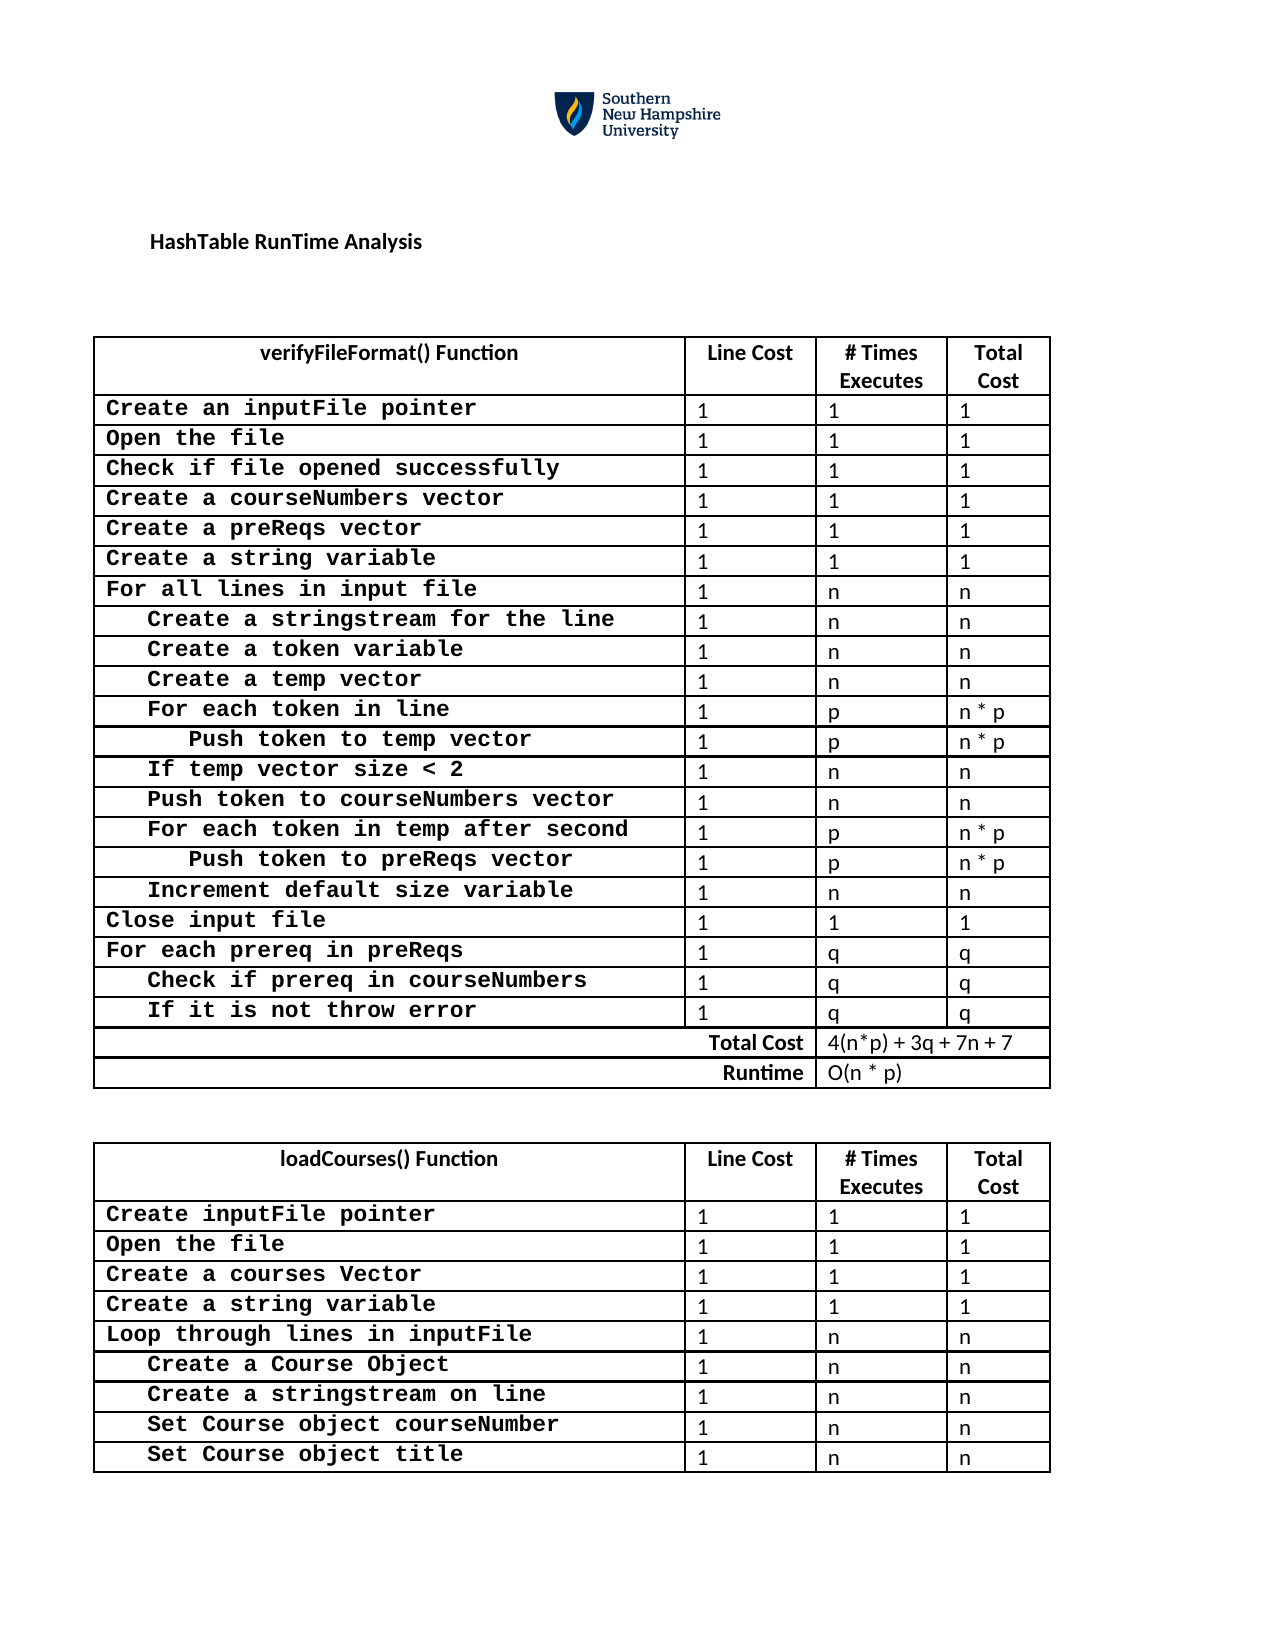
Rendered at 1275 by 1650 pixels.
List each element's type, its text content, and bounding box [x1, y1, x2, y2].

table_cell 1 [686, 667, 815, 695]
table_cell n [817, 1413, 946, 1441]
table_cell 1 [686, 1383, 815, 1411]
table_cell Create an inputFile pointer [95, 396, 684, 424]
table_cell Set Course object title [95, 1443, 684, 1471]
table_cell Create a string variable [95, 547, 684, 575]
table_cell n [948, 788, 1049, 816]
table_cell 1 [948, 908, 1049, 936]
table_cell 1 [686, 818, 815, 846]
table_cell n * p [948, 848, 1049, 876]
table_cell n * p [948, 818, 1049, 846]
table_cell Loop through lines in inputFile [95, 1322, 684, 1350]
table_cell Open the file [95, 426, 684, 454]
table_cell 1 [686, 1292, 815, 1320]
table_cell n [817, 1353, 946, 1380]
table_cell Create a Course Object [95, 1353, 684, 1380]
table_cell 1 [817, 1232, 946, 1260]
table_cell n [817, 607, 946, 635]
table_header Total Cost [948, 338, 1049, 394]
table_cell Create a preReqs vector [95, 517, 684, 545]
table_cell 1 [948, 1292, 1049, 1320]
table_cell 1 [817, 1292, 946, 1320]
table_cell n [817, 1322, 946, 1350]
table_cell n [948, 1383, 1049, 1411]
table_cell q [948, 968, 1049, 996]
table_header loadCourses() Function [95, 1144, 684, 1200]
table_cell 1 [686, 547, 815, 575]
table_cell 1 [817, 547, 946, 575]
table_cell For each prereq in preReqs [95, 938, 684, 966]
table_header # Times Executes [817, 338, 946, 394]
table_cell Create a temp vector [95, 667, 684, 695]
table_header # Times Executes [817, 1144, 946, 1200]
table_cell 1 [686, 728, 815, 755]
table_cell 1 [817, 487, 946, 514]
table_cell Push token to courseNumbers vector [95, 788, 684, 816]
table_cell O(n * p) [817, 1059, 1049, 1087]
table_cell q [948, 938, 1049, 966]
table_cell 1 [948, 456, 1049, 484]
table_cell n [948, 878, 1049, 906]
table_cell 1 [686, 878, 815, 906]
table_cell p [817, 818, 946, 846]
table_cell n * p [948, 728, 1049, 755]
table_cell n [948, 1443, 1049, 1471]
table_cell q [817, 998, 946, 1026]
table_cell 1 [686, 637, 815, 665]
table_cell n [817, 637, 946, 665]
table_cell If temp vector size < 2 [95, 758, 684, 786]
table_cell n [948, 637, 1049, 665]
table_cell Increment default size variable [95, 878, 684, 906]
table_header verifyFileFormat() Function [95, 338, 684, 394]
table_cell 1 [817, 456, 946, 484]
table_cell q [817, 968, 946, 996]
table_cell n [817, 667, 946, 695]
table_cell n [817, 577, 946, 605]
table_cell 1 [948, 1232, 1049, 1260]
table_cell 1 [686, 396, 815, 424]
table_cell Create a courseNumbers vector [95, 487, 684, 514]
table_cell 1 [948, 396, 1049, 424]
table_cell 1 [686, 788, 815, 816]
table_cell 1 [817, 426, 946, 454]
table_cell Create a courses Vector [95, 1262, 684, 1290]
table_cell 1 [948, 487, 1049, 514]
table_cell n [817, 878, 946, 906]
table_cell n [948, 758, 1049, 786]
table_cell n [948, 667, 1049, 695]
table_header Line Cost [686, 1144, 815, 1200]
table_cell 1 [948, 426, 1049, 454]
table_cell 1 [948, 547, 1049, 575]
table_cell n [948, 1413, 1049, 1441]
table_cell n [948, 1353, 1049, 1380]
table_cell 1 [686, 1443, 815, 1471]
table_cell 4(n*p) + 3q + 7n + 7 [817, 1029, 1049, 1056]
table_cell q [817, 938, 946, 966]
table_cell Runtime [95, 1059, 815, 1087]
table_cell 1 [686, 1353, 815, 1380]
table_cell If it is not throw error [95, 998, 684, 1026]
table_cell 1 [686, 938, 815, 966]
table_cell 1 [817, 908, 946, 936]
table_cell 1 [686, 998, 815, 1026]
table_cell 1 [948, 517, 1049, 545]
table_cell 1 [686, 1413, 815, 1441]
table_cell 1 [948, 1262, 1049, 1290]
table_cell n [817, 758, 946, 786]
subtitle HashTable RunTime Analysis [150, 227, 1125, 255]
table_cell For each token in line [95, 697, 684, 725]
table_cell 1 [686, 607, 815, 635]
table_cell n [948, 1322, 1049, 1350]
table_cell 1 [817, 1202, 946, 1230]
table_cell q [948, 998, 1049, 1026]
table_cell n [948, 607, 1049, 635]
table_cell 1 [817, 1262, 946, 1290]
table_cell 1 [686, 1262, 815, 1290]
table_cell p [817, 697, 946, 725]
table_cell p [817, 728, 946, 755]
table_cell 1 [686, 1202, 815, 1230]
table_cell 1 [686, 517, 815, 545]
table_cell Create a stringstream on line [95, 1383, 684, 1411]
table_cell Create a string variable [95, 1292, 684, 1320]
table_cell 1 [686, 1322, 815, 1350]
table_header Line Cost [686, 338, 815, 394]
table_cell Check if file opened successfully [95, 456, 684, 484]
table_cell 1 [686, 697, 815, 725]
table_cell 1 [686, 758, 815, 786]
table_cell n [817, 788, 946, 816]
table_cell Close input file [95, 908, 684, 936]
table_cell 1 [686, 1232, 815, 1260]
table_cell Create a stringstream for the line [95, 607, 684, 635]
table_cell 1 [686, 968, 815, 996]
table_cell 1 [686, 848, 815, 876]
table_cell Create inputFile pointer [95, 1202, 684, 1230]
table_cell 1 [686, 456, 815, 484]
table_cell p [817, 848, 946, 876]
table_cell n [948, 577, 1049, 605]
table_cell 1 [686, 908, 815, 936]
table_header Total Cost [948, 1144, 1049, 1200]
table_cell n [817, 1383, 946, 1411]
table_cell 1 [817, 396, 946, 424]
table_cell For each token in temp after second [95, 818, 684, 846]
table_cell n [817, 1443, 946, 1471]
table_cell Open the file [95, 1232, 684, 1260]
table_cell 1 [817, 517, 946, 545]
table_cell For all lines in input file [95, 577, 684, 605]
picture [546, 75, 729, 154]
table_cell Total Cost [95, 1029, 815, 1056]
table_cell Create a token variable [95, 637, 684, 665]
table_cell 1 [686, 426, 815, 454]
table_cell Set Course object courseNumber [95, 1413, 684, 1441]
table_cell 1 [948, 1202, 1049, 1230]
table_cell 1 [686, 577, 815, 605]
table_cell Check if prereq in courseNumbers [95, 968, 684, 996]
table_cell n * p [948, 697, 1049, 725]
table_cell 1 [686, 487, 815, 514]
table_cell Push token to preReqs vector [95, 848, 684, 876]
table_cell Push token to temp vector [95, 728, 684, 755]
